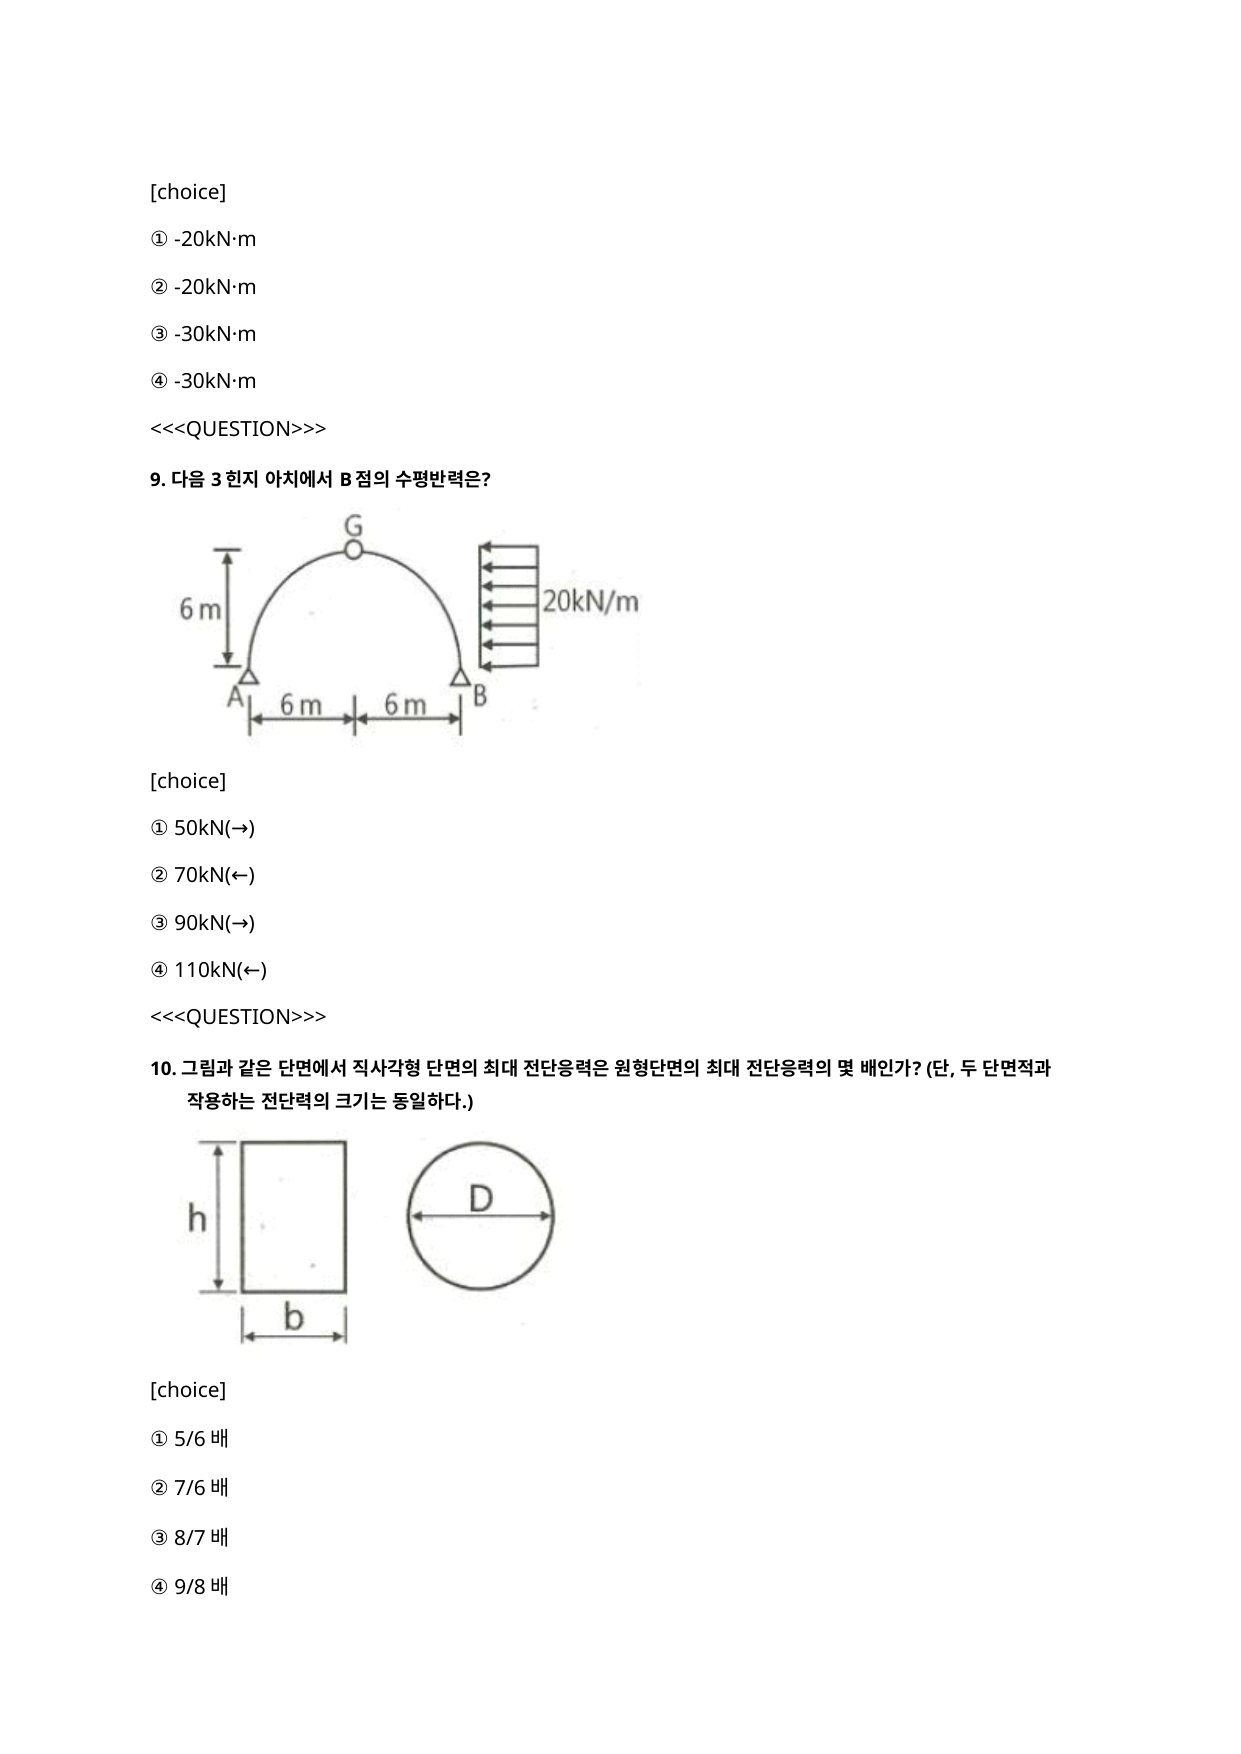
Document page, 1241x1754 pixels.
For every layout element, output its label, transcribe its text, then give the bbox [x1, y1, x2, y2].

text 10. 그림과 같은 단면에서 직사각형 단면의 최대 전단응력은 원형단면의 최대 전단응력의 몇 배인가? (단, 두 단면적과 작용하는 전단력의 크기는 동일하다.) [150, 1054, 1090, 1114]
text ④ 9/8배 [150, 1570, 1090, 1601]
text ③ 8/7배 [150, 1521, 1090, 1551]
picture [169, 1127, 565, 1356]
text <<<QUESTION>>> [150, 1002, 1090, 1031]
text [choice] [150, 1375, 1090, 1403]
text ① 50kN(→) [150, 813, 1090, 842]
text <<<QUESTION>>> [150, 414, 1090, 442]
text ④ 110kN(←) [150, 955, 1090, 984]
text ② 70kN(←) [150, 861, 1090, 889]
text ① 5/6배 [150, 1422, 1090, 1453]
picture [164, 506, 643, 747]
text ④ -30kN·m [150, 366, 1090, 395]
text ③ 90kN(→) [150, 908, 1090, 936]
text [choice] [150, 766, 1090, 794]
text ③ -30kN·m [150, 319, 1090, 347]
text ② 7/6배 [150, 1472, 1090, 1502]
text 9. 다음 3힌지 아치에서 B점의 수평반력은? [150, 465, 1090, 492]
text [choice] [150, 177, 1090, 206]
text ② -20kN·m [150, 272, 1090, 300]
text ① -20kN·m [150, 224, 1090, 253]
